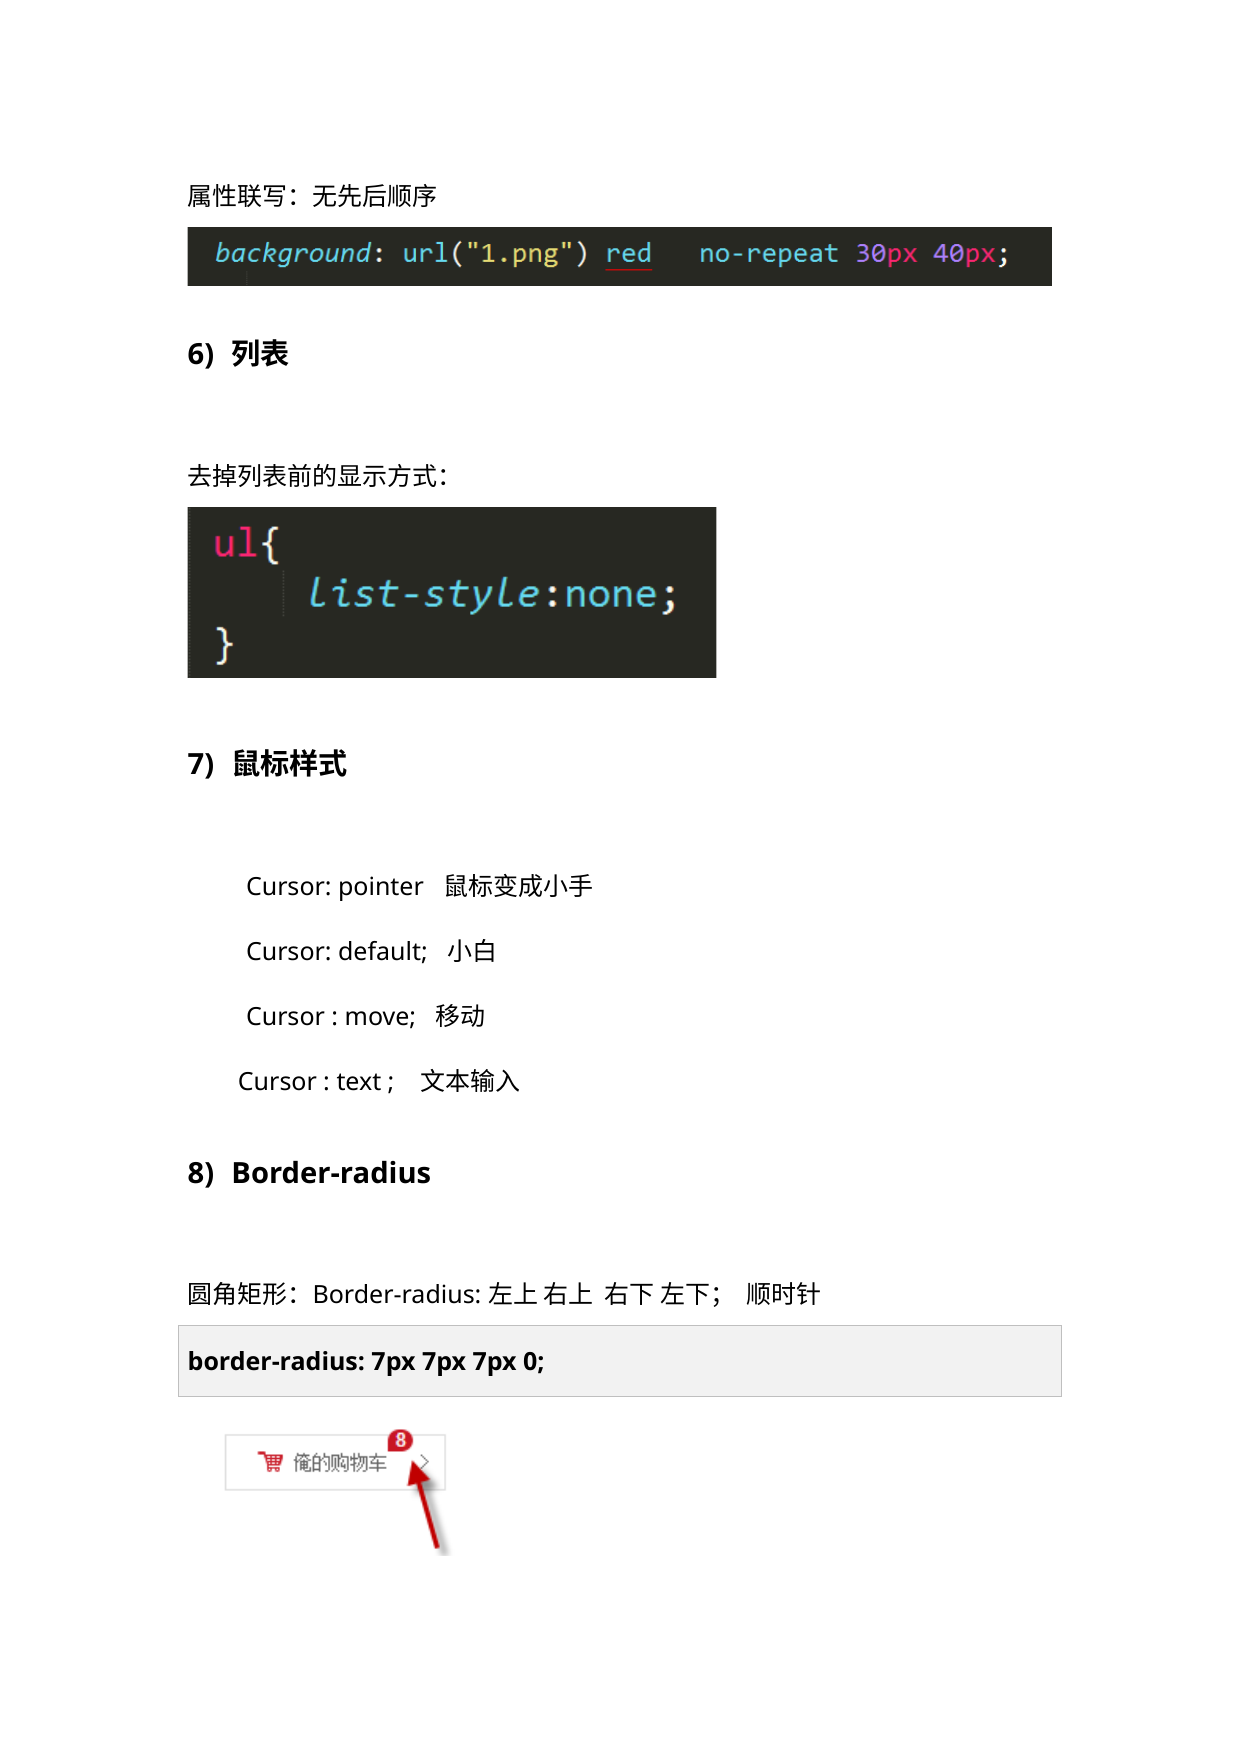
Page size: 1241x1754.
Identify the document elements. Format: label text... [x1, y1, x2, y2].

text Cursor: default; 小白 [187, 917, 1053, 982]
picture [200, 1400, 469, 1556]
text 圆角矩形：Border-radius: 左上 右上 右下 左下； 顺时针 [187, 1260, 1053, 1325]
text border-radius: 7px 7px 7px 0; [179, 1326, 1061, 1396]
picture [187, 227, 1052, 286]
text Cursor : text ; 文本输入 [187, 1047, 1053, 1112]
text 属性联写：无先后顺序 [187, 162, 1053, 227]
text Cursor : move; 移动 [187, 982, 1053, 1047]
text Cursor: pointer 鼠标变成小手 [187, 852, 1053, 917]
picture [187, 507, 717, 678]
subtitle 鼠标样式 [187, 729, 1053, 794]
text 去掉列表前的显示方式： [187, 442, 1053, 507]
subtitle Border-radius [187, 1139, 1053, 1204]
subtitle 列表 [187, 319, 1053, 384]
